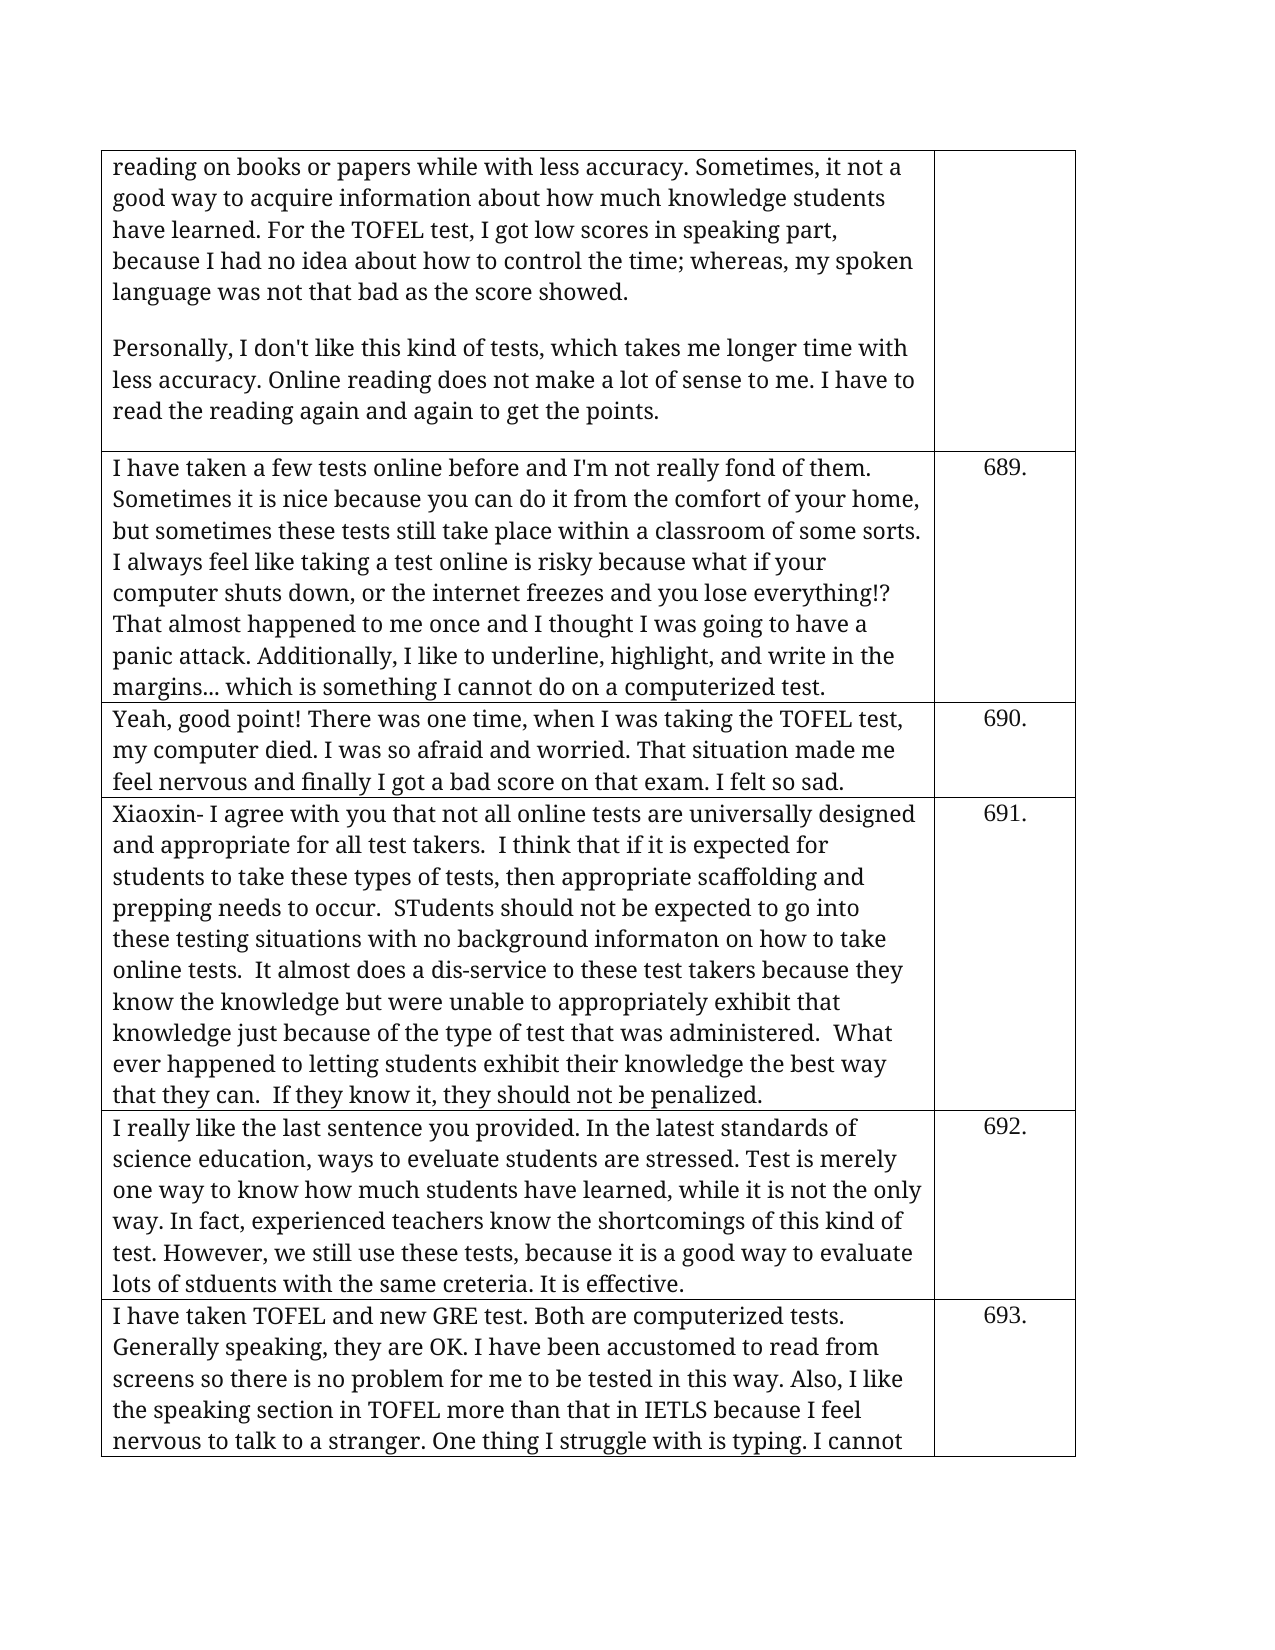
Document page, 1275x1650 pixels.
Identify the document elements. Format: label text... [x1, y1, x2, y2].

table_cell [935, 703, 1075, 797]
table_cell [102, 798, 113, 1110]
table_cell [935, 1111, 1075, 1299]
table_cell I really like the last sentence you provided. In the latest standards of science education, ways to eveluate students are stressed. Test is merely one way to know how much students have learned, while it is not the only way. In fact, experienced teachers know the shortcomings of this kind of test. However, we still use these tests, because it is a good way to evaluate lots of stduents with the same creteria. It is effective. [685, 1111, 934, 1299]
table_cell [935, 798, 1075, 1110]
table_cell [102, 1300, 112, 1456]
table_cell I have taken a few tests online before and I'm not really fond of them. Sometimes it is nice because you can do it from the comfort of your home, but sometimes these tests still take place within a classroom of some sorts. I always feel like taking a test online is risky because what if your computer shuts down, or the internet freezes and you lose everything!? That almost happened to me once and I thought I was going to have a panic attack. Additionally, I like to underline, highlight, and write in the margins... which is something I cannot do on a computerized test. [102, 452, 934, 702]
table_cell [935, 452, 1075, 702]
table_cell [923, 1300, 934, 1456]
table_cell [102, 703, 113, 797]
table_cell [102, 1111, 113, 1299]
table_cell [935, 1300, 1075, 1456]
table_cell [935, 151, 1075, 451]
table_cell Xiaoxin- I agree with you that not all online tests are universally designed and appropriate for all test takers. I think that if it is expected for students to take these types of tests, then appropriate scaffolding and prepping needs to occur. STudents should not be expected to go into these testing situations with no background informaton on how to take online tests. It almost does a dis-service to these test takers because they know the knowledge but were unable to appropriately exhibit that knowledge just because of the type of test that was administered. What ever happened to letting students exhibit their knowledge the best way that they can. If they know it, they should not be penalized. [763, 798, 934, 1110]
